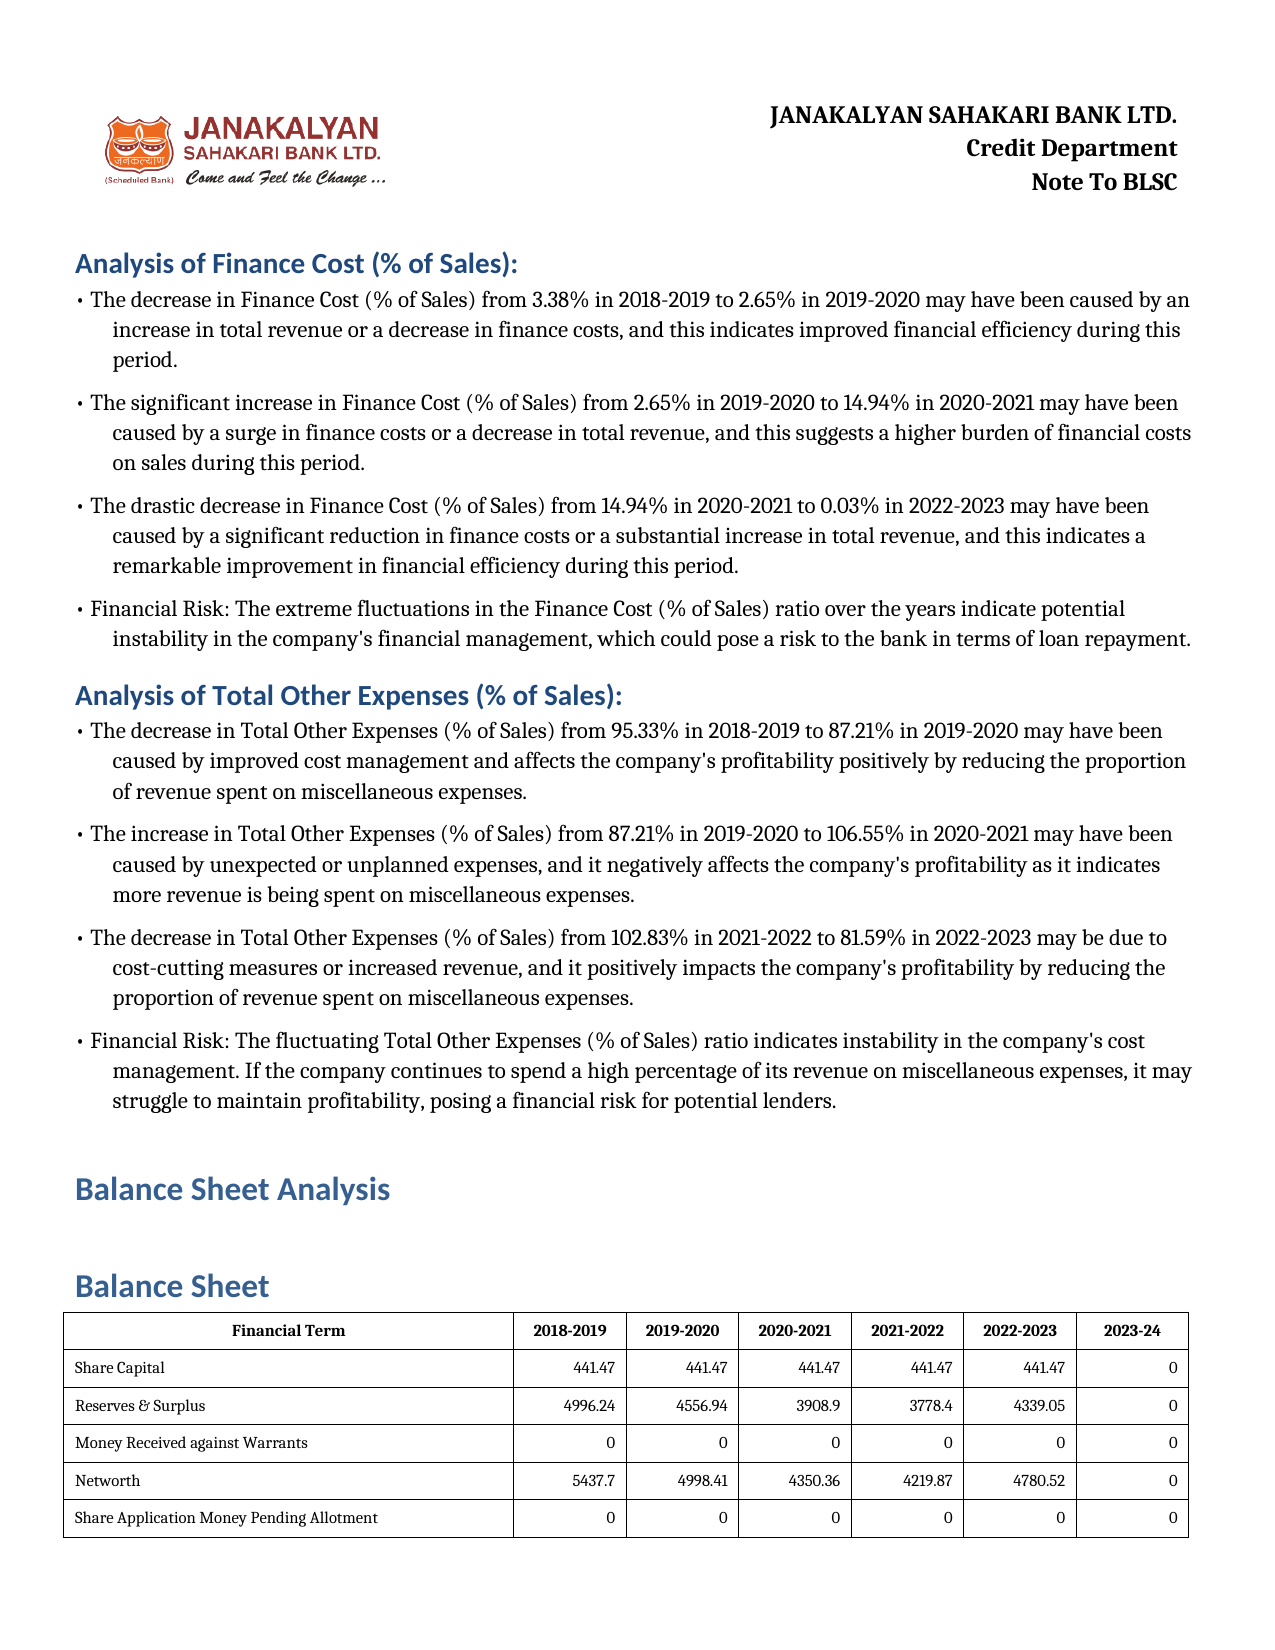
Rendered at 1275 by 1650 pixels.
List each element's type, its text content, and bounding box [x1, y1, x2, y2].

text • The decrease in Finance Cost (% of Sales) from 3.38% in 2018-2019 to 2.65% in 2019-2020 may have been caused by an increase in total revenue or a decrease in finance costs, and this indicates improved financial efficiency during this period. [75, 286, 1200, 373]
table_cell Share Capital [64, 1350, 513, 1387]
table_cell 441.47 [627, 1350, 738, 1387]
table_cell 441.47 [514, 1350, 626, 1387]
table_header Financial Term [64, 1313, 513, 1349]
text • The increase in Total Other Expenses (% of Sales) from 87.21% in 2019-2020 to 106.55% in 2020-2021 may have been caused by unexpected or unplanned expenses, and it negatively affects the company's profitability as it indicates more revenue is being spent on miscellaneous expenses. [75, 821, 1200, 908]
table_cell 0 [1077, 1463, 1188, 1499]
table_cell 4556.94 [627, 1388, 738, 1424]
text • Financial Risk: The fluctuating Total Other Expenses (% of Sales) ratio indicates instability in the company's cost management. If the company continues to spend a high percentage of its revenue on miscellaneous expenses, it may struggle to maintain profitability, posing a financial risk for potential lenders. [75, 1027, 1200, 1114]
table_cell 0 [1077, 1350, 1188, 1387]
table_cell 4998.41 [627, 1463, 738, 1499]
table_cell 4996.24 [514, 1388, 626, 1424]
text • The significant increase in Finance Cost (% of Sales) from 2.65% in 2019-2020 to 14.94% in 2020-2021 may have been caused by a surge in finance costs or a decrease in total revenue, and this suggests a higher burden of financial costs on sales during this period. [75, 389, 1200, 476]
text • The decrease in Total Other Expenses (% of Sales) from 95.33% in 2018-2019 to 87.21% in 2019-2020 may have been caused by improved cost management and affects the company's profitability positively by reducing the proportion of revenue spent on miscellaneous expenses. [75, 718, 1200, 805]
table_cell 0 [627, 1500, 738, 1537]
picture [93, 106, 394, 191]
text • The drastic decrease in Finance Cost (% of Sales) from 14.94% in 2020-2021 to 0.03% in 2022-2023 may have been caused by a significant reduction in finance costs or a substantial increase in total revenue, and this indicates a remarkable improvement in financial efficiency during this period. [75, 493, 1200, 579]
subtitle Balance Sheet [75, 1265, 1200, 1306]
table_header 2021-2022 [852, 1313, 963, 1349]
table_header 2019-2020 [627, 1313, 738, 1349]
table_cell 0 [739, 1500, 851, 1537]
table_cell 441.47 [964, 1350, 1076, 1387]
text • The decrease in Total Other Expenses (% of Sales) from 102.83% in 2021-2022 to 81.59% in 2022-2023 may be due to cost-cutting measures or increased revenue, and it positively impacts the company's profitability by reducing the proportion of revenue spent on miscellaneous expenses. [75, 924, 1200, 1011]
table_header 2018-2019 [514, 1313, 626, 1349]
table_cell Money Received against Warrants [64, 1425, 513, 1462]
table_cell 441.47 [739, 1350, 851, 1387]
table_cell 0 [1077, 1388, 1188, 1424]
subtitle Analysis of Finance Cost (% of Sales): [75, 246, 1200, 281]
subtitle Analysis of Total Other Expenses (% of Sales): [75, 677, 1200, 713]
table_cell 441.47 [852, 1350, 963, 1387]
table_cell 0 [1077, 1425, 1188, 1462]
table_cell 0 [1077, 1500, 1188, 1537]
table_cell Reserves & Surplus [64, 1388, 513, 1424]
table_header 2020-2021 [739, 1313, 851, 1349]
text • Financial Risk: The extreme fluctuations in the Finance Cost (% of Sales) ratio over the years indicate potential instability in the company's financial management, which could pose a risk to the bank in terms of loan repayment. [75, 596, 1200, 652]
table_cell 5437.7 [514, 1463, 626, 1499]
table_cell 0 [964, 1500, 1076, 1537]
table_cell 0 [627, 1425, 738, 1462]
table_header 2022-2023 [964, 1313, 1076, 1349]
table_cell 0 [964, 1425, 1076, 1462]
table_cell 0 [739, 1425, 851, 1462]
table_header 2023-24 [1077, 1313, 1188, 1349]
table_cell 0 [852, 1500, 963, 1537]
table_cell 4219.87 [852, 1463, 963, 1499]
table_cell 0 [514, 1500, 626, 1537]
table_cell Share Application Money Pending Allotment [64, 1500, 513, 1537]
subtitle Balance Sheet Analysis [75, 1168, 1200, 1209]
table_cell 0 [514, 1425, 626, 1462]
table_cell 4339.05 [964, 1388, 1076, 1424]
table_cell 3778.4 [852, 1388, 963, 1424]
table_cell 4350.36 [739, 1463, 851, 1499]
table_cell 0 [852, 1425, 963, 1462]
table_cell 4780.52 [964, 1463, 1076, 1499]
table_cell 3908.9 [739, 1388, 851, 1424]
table_cell Networth [64, 1463, 513, 1499]
